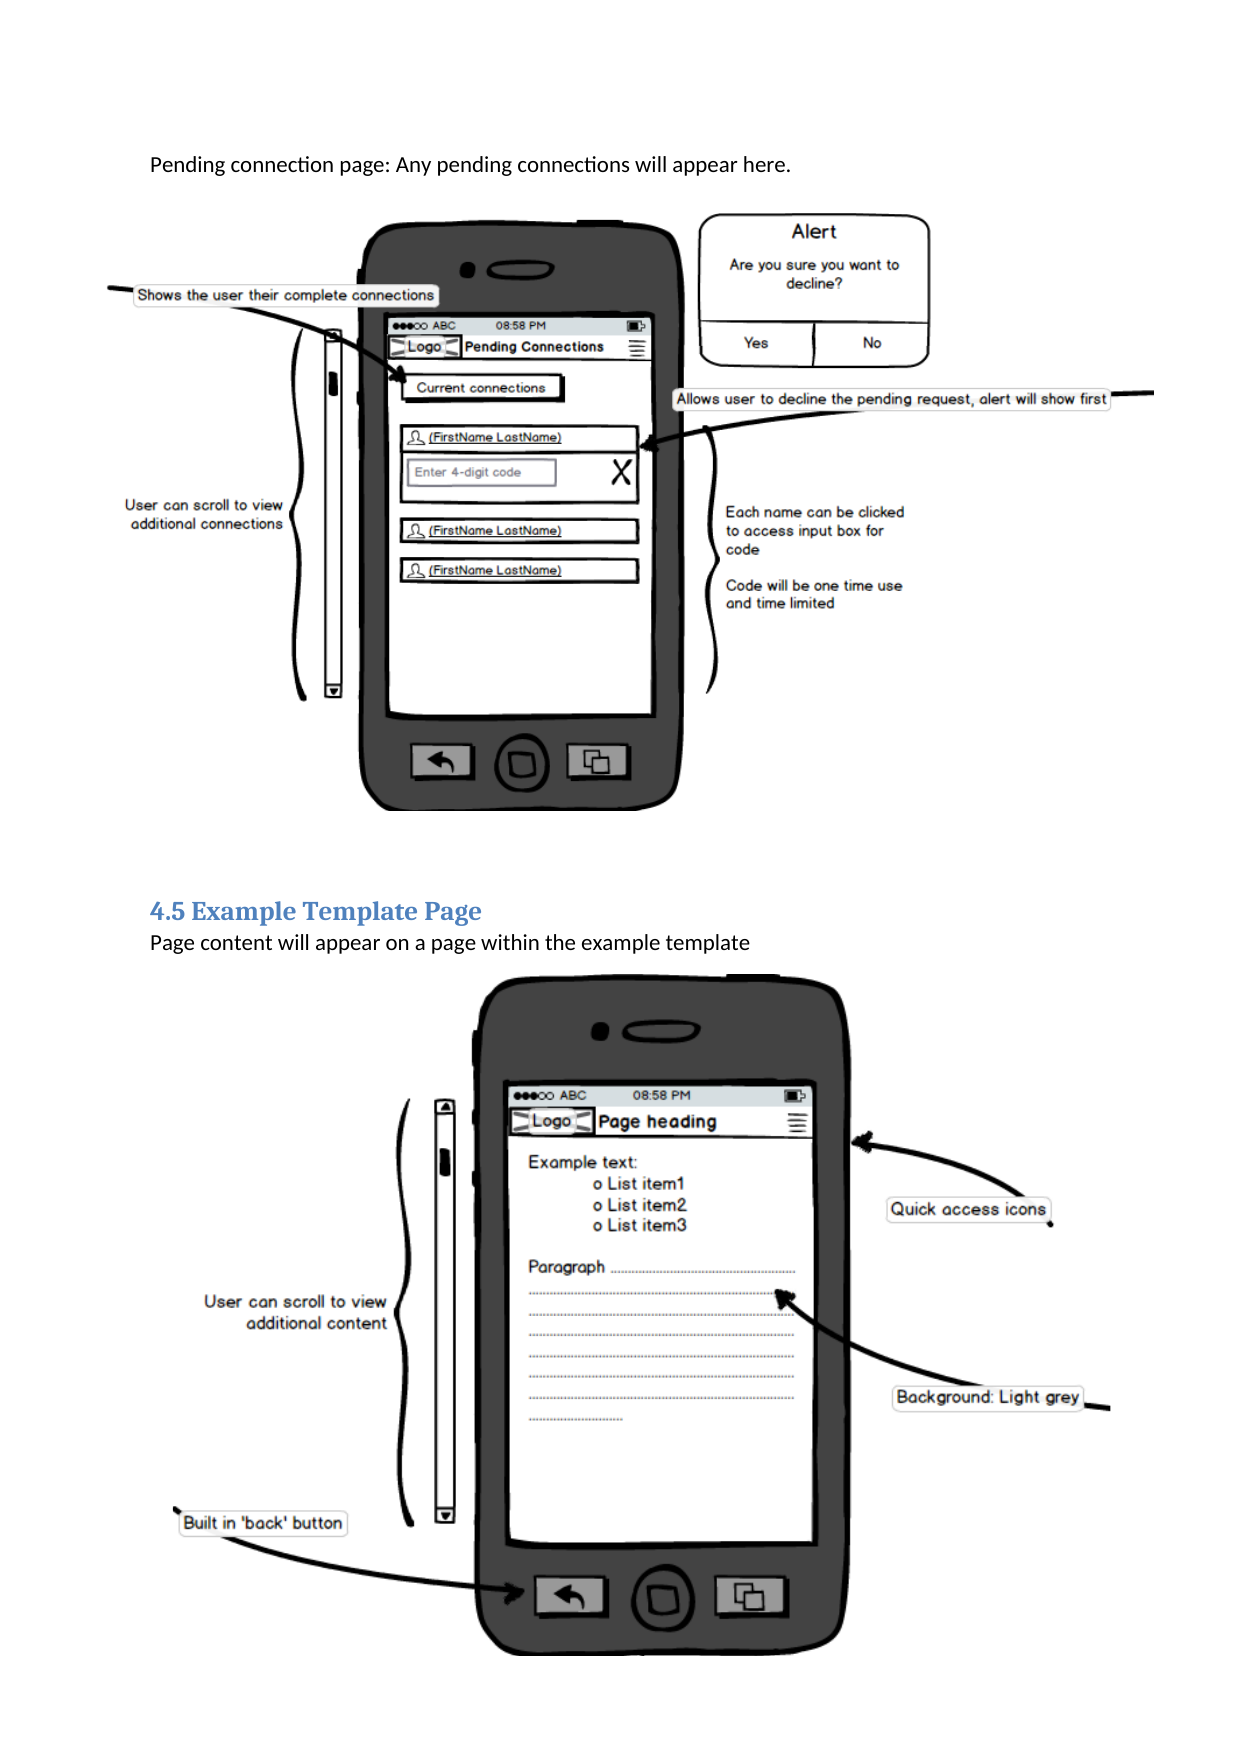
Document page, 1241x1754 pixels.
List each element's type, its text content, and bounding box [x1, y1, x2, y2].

picture [172, 974, 1110, 1656]
subtitle 4.5 Example Template Page [150, 896, 1090, 928]
text Page content will appear on a page within the example template [150, 928, 1090, 956]
text Pending connection page: Any pending connections will appear here. [150, 150, 1090, 178]
picture [97, 213, 1153, 811]
